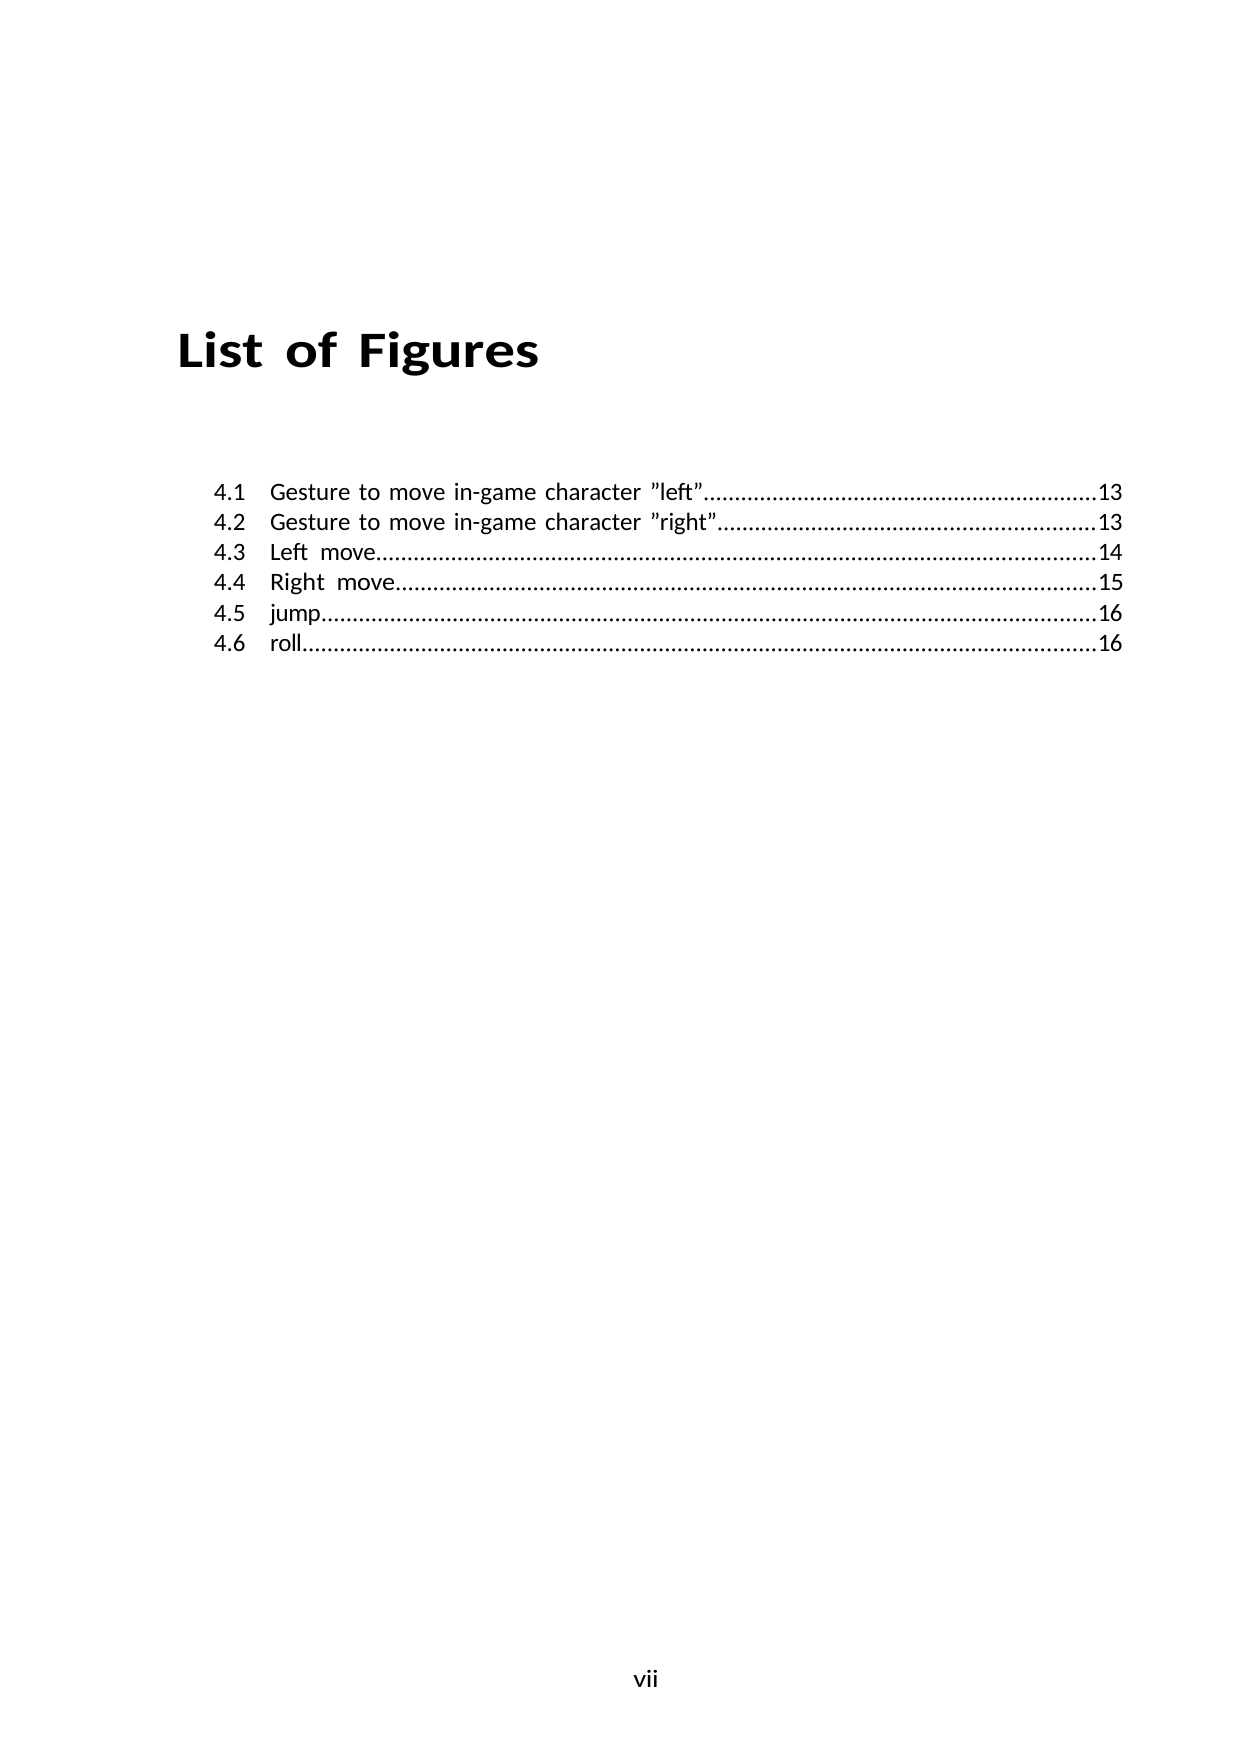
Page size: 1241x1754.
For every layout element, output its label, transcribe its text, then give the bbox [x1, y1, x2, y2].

list Left move 14 [214, 537, 1146, 567]
list Gesture to move in-game character ”left” 13 [214, 476, 1146, 507]
list Gesture to move in-game character ”right” 13 [214, 507, 1146, 537]
subtitle List of Figures [177, 318, 1146, 380]
list Right move 15 [214, 567, 1146, 597]
list jump 16 [214, 597, 1146, 627]
list roll 16 [214, 627, 1146, 657]
